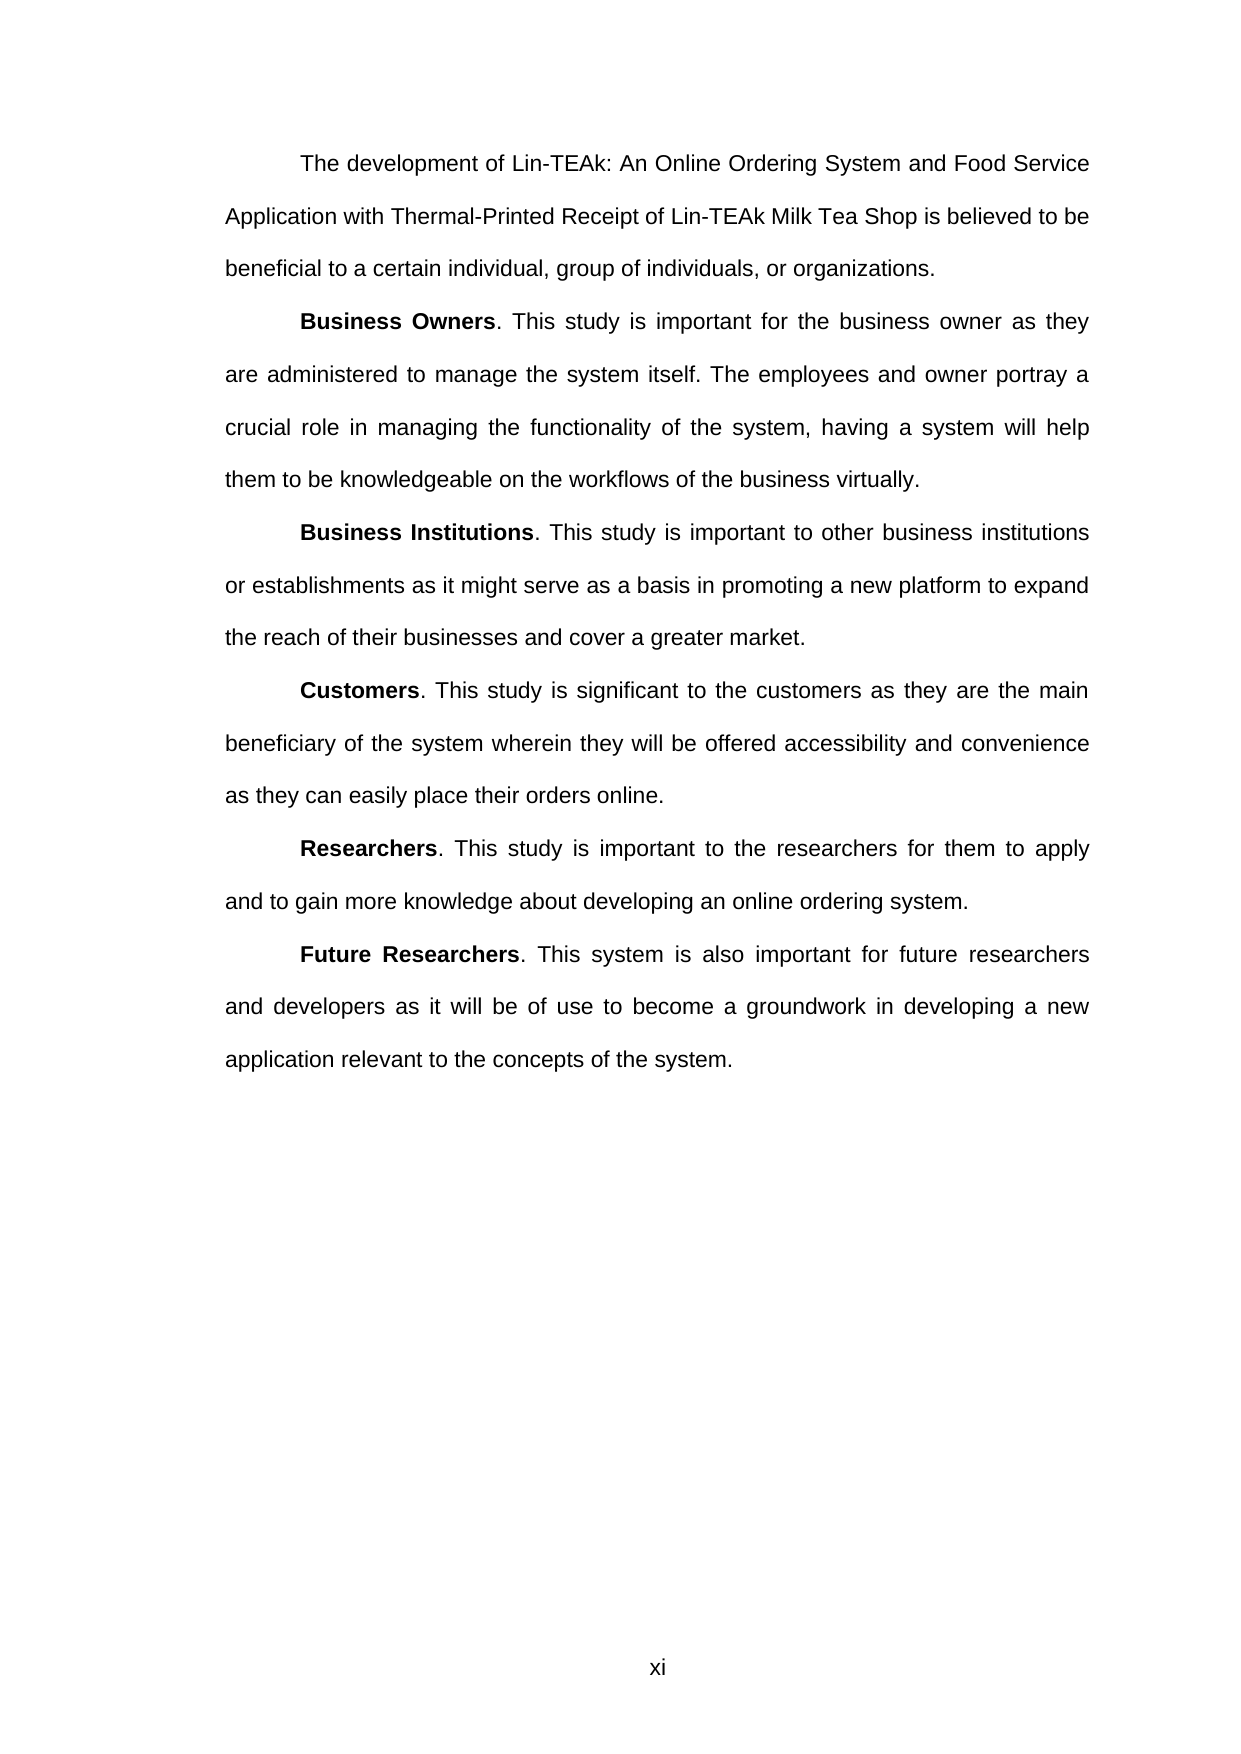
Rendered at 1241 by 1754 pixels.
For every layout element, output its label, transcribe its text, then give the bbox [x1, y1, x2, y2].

text The development of Lin-TEAk: An Online Ordering System and Food Service Application with Thermal-Printed Receipt of Lin-TEAk Milk Tea Shop is believed to be beneficial to a certain individual, group of individuals, or organizations. [225, 150, 1090, 282]
text ​ Researchers. This study is important to the researchers for them to apply and to gain more knowledge about developing an online ordering system. [225, 835, 1090, 914]
text ​ Future Researchers. This system is also important for future researchers and developers as it will be of use to become a groundwork in developing a new application relevant to the concepts of the system. [225, 941, 1090, 1072]
text ​ Business Institutions. This study is important to other business institutions or establishments as it might serve as a basis in promoting a new platform to expand the reach of their businesses and cover a greater market. [225, 519, 1090, 651]
text Customers. This study is significant to the customers as they are the main beneficiary of the system wherein they will be offered accessibility and convenience as they can easily place their orders online. [225, 677, 1090, 809]
text ​ Business Owners. This study is important for the business owner as they are administered to manage the system itself. The employees and owner portray a crucial role in managing the functionality of the system, having a system will help them to be knowledgeable on the workflows of the business virtually. [225, 308, 1090, 493]
